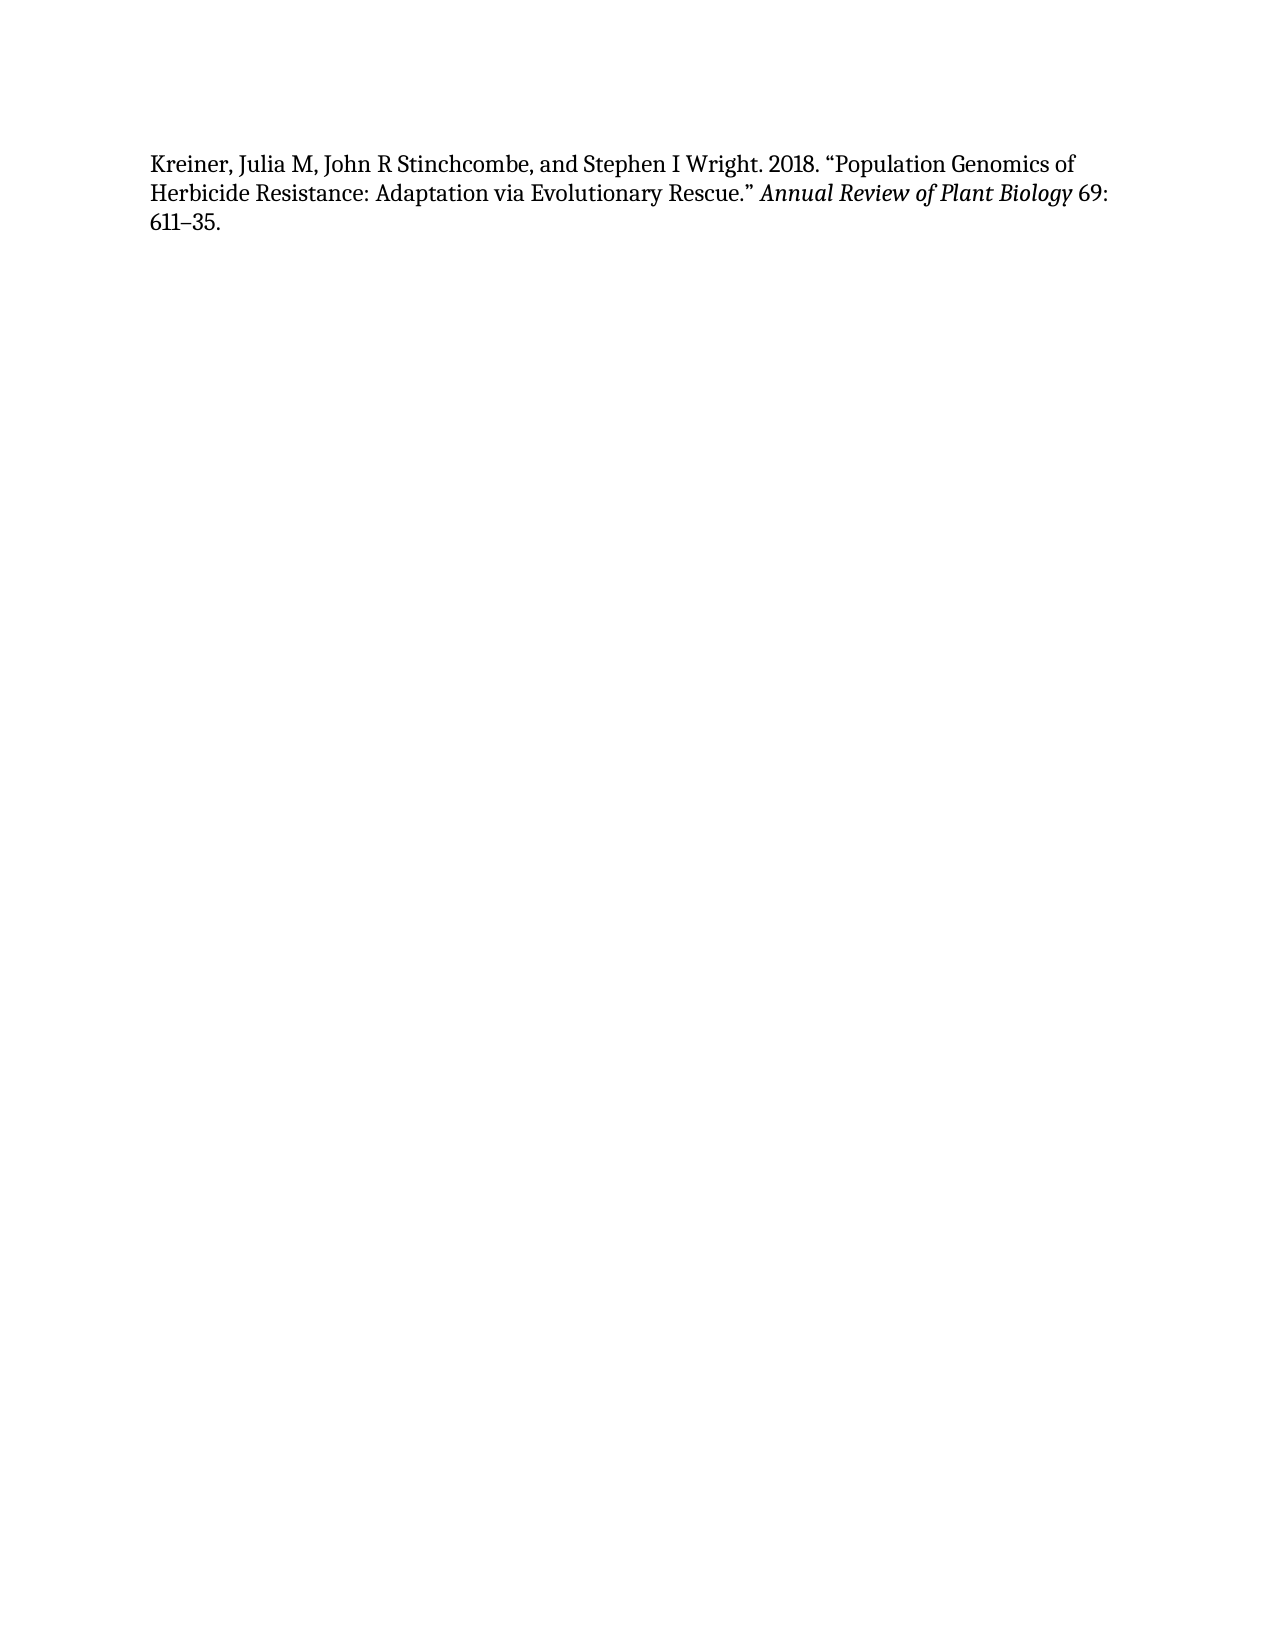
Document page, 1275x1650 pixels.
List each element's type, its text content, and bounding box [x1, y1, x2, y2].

text Kreiner, Julia M, John R Stinchcombe, and Stephen I Wright. 2018. “Population Genomics of Herbicide Resistance: Adaptation via Evolutionary Rescue.” Annual Review of Plant Biology 69: 611–35. [150, 150, 1125, 236]
